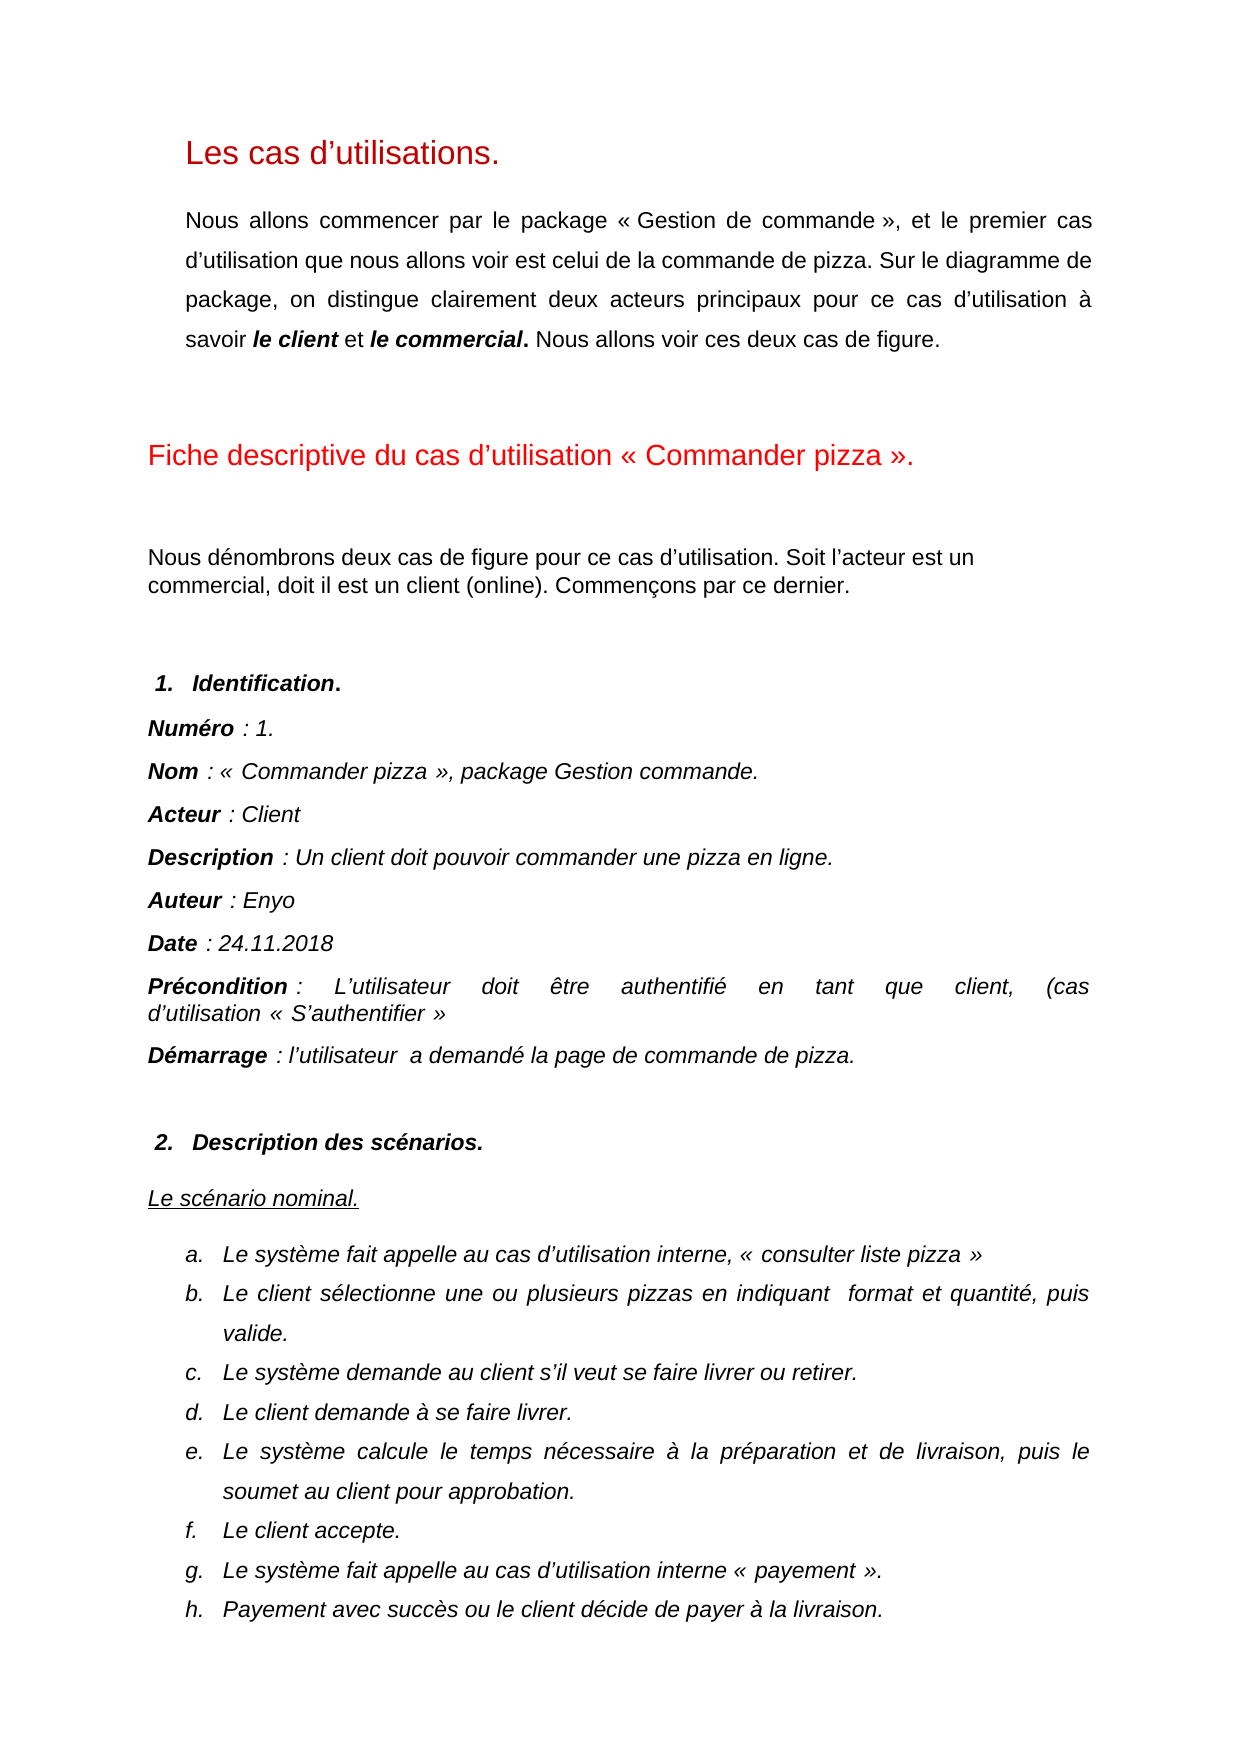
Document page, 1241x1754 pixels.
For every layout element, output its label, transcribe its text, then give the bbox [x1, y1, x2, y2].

list Le système demande au client s’il veut se faire livrer ou retirer. [185, 1359, 1093, 1386]
text Démarrage : l’utilisateur a demandé la page de commande de pizza. [148, 1042, 1093, 1069]
list Identification. [154, 670, 1093, 696]
list Le client demande à se faire livrer. [185, 1399, 1093, 1425]
list Le client sélectionne une ou plusieurs pizzas en indiquant format et quantité, puis valide. [185, 1280, 1093, 1346]
list Le système fait appelle au cas d’utilisation interne, « consulter liste pizza » [185, 1241, 1093, 1267]
text Précondition : L’utilisateur doit être authentifié en tant que client, (cas d’utilisation « S’authentifier » [148, 973, 1093, 1026]
text Auteur : Enyo [148, 887, 1093, 913]
text Fiche descriptive du cas d’utilisation « Commander pizza ». [148, 438, 1093, 471]
list Le système calcule le temps nécessaire à la préparation et de livraison, puis le soumet au client pour approbation. [185, 1438, 1093, 1504]
text Nous allons commencer par le package « Gestion de commande », et le premier cas d’utilisation que nous allons voir est celui de la commande de pizza. Sur le diagramme de package, on distingue clairement deux acteurs principaux pour ce cas d’utilisation à savoir le client et le commercial. Nous allons voir ces deux cas de figure. [185, 207, 1093, 352]
list Le client accepte. [185, 1517, 1093, 1543]
list Description des scénarios. [154, 1128, 1093, 1155]
text Nom : « Commander pizza », package Gestion commande. [148, 758, 1093, 784]
list Le système fait appelle au cas d’utilisation interne « payement ». [185, 1557, 1093, 1583]
text Les cas d’utilisations. [185, 133, 1093, 171]
text Nous dénombrons deux cas de figure pour ce cas d’utilisation. Soit l’acteur est un commercial, doit il est un client (online). Commençons par ce dernier. [148, 543, 1093, 598]
text Numéro : 1. [148, 715, 1093, 741]
text Description : Un client doit pouvoir commander une pizza en ligne. [148, 844, 1093, 870]
text Date : 24.11.2018 [148, 930, 1093, 956]
text Le scénario nominal. [148, 1185, 1093, 1211]
list Payement avec succès ou le client décide de payer à la livraison. [185, 1596, 1093, 1622]
text Acteur : Client [148, 801, 1093, 827]
